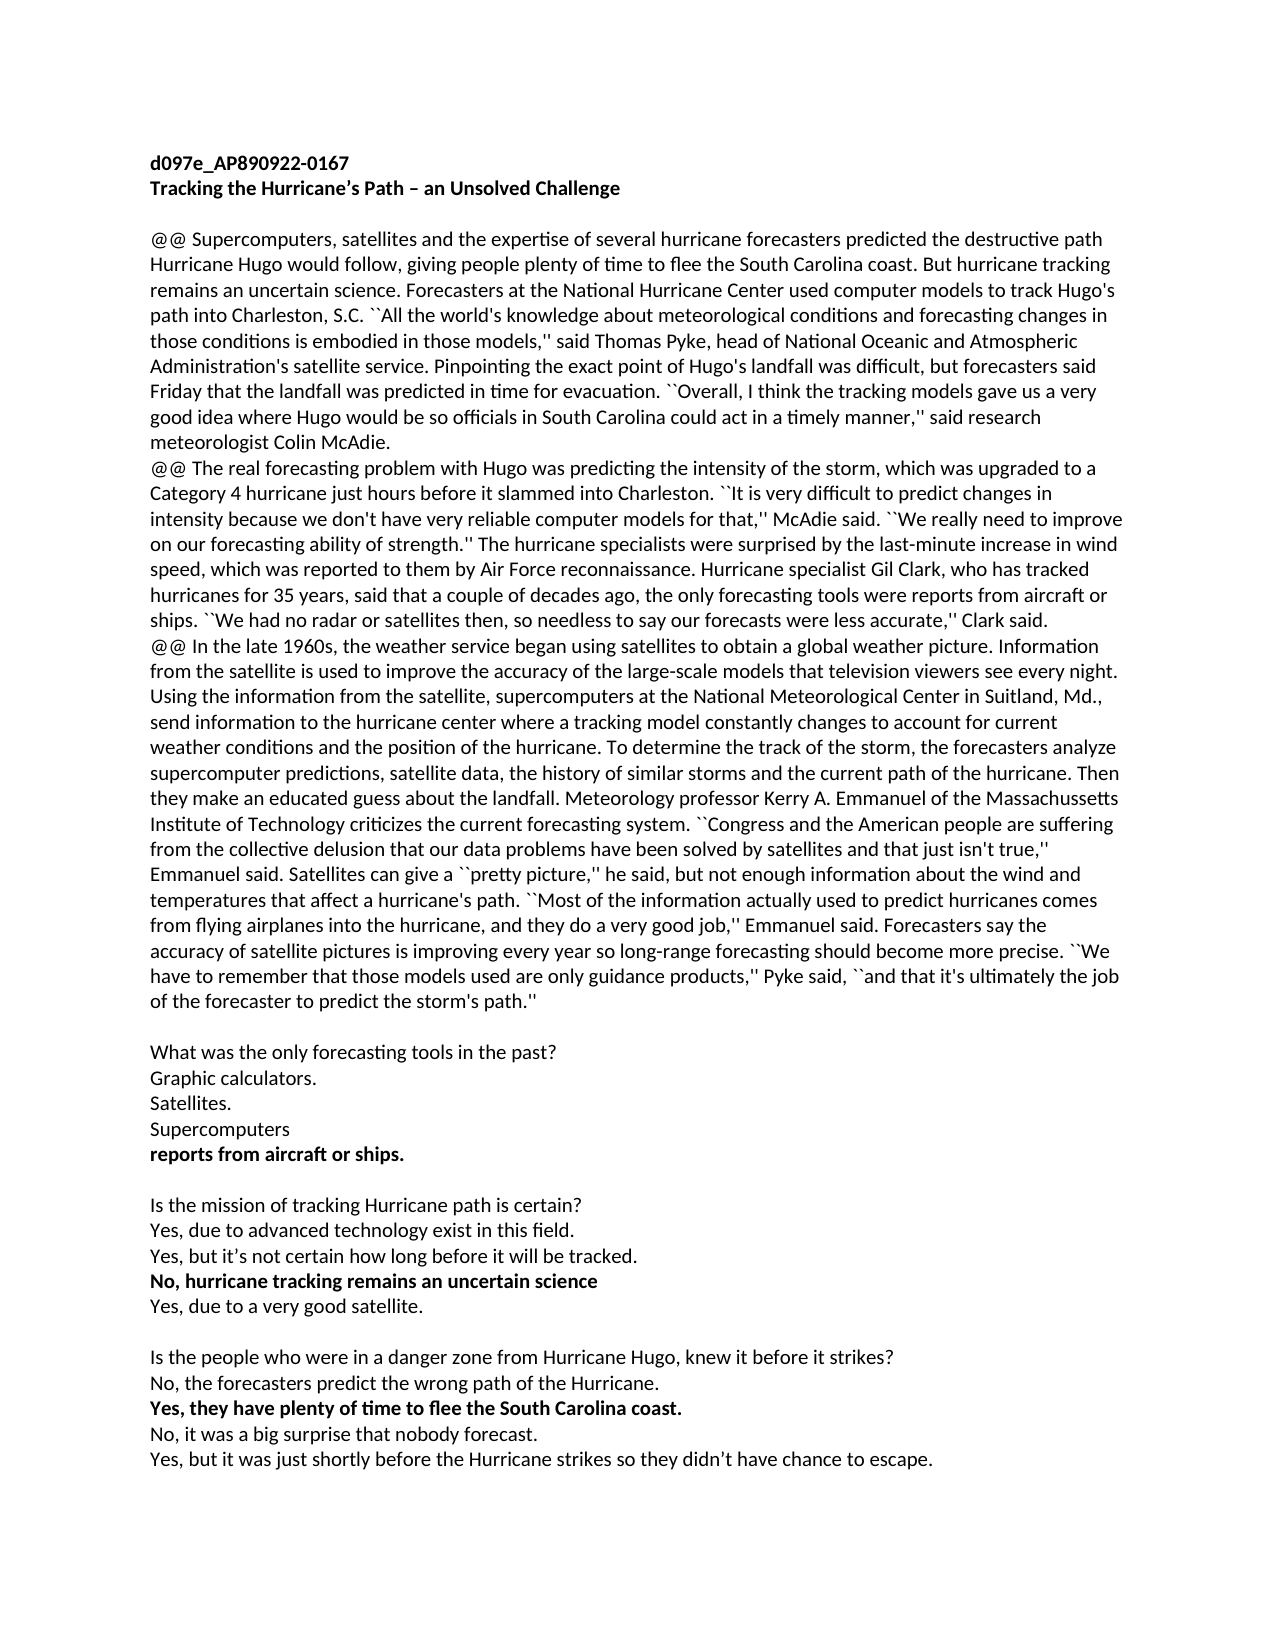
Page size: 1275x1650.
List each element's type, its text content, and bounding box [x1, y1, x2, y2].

text @@ In the late 1960s, the weather service began using satellites to obtain a global weather picture. Information from the satellite is used to improve the accuracy of the large-scale models that television viewers see every night. Using the information from the satellite, supercomputers at the National Meteorological Center in Suitland, Md., send information to the hurricane center where a tracking model constantly changes to account for current weather conditions and the position of the hurricane. To determine the track of the storm, the forecasters analyze supercomputer predictions, satellite data, the history of similar storms and the current path of the hurricane. Then they make an educated guess about the landfall. Meteorology professor Kerry A. Emmanuel of the Massachussetts Institute of Technology criticizes the current forecasting system. ``Congress and the American people are suffering from the collective delusion that our data problems have been solved by satellites and that just isn't true,'' Emmanuel said. Satellites can give a ``pretty picture,'' he said, but not enough information about the wind and temperatures that affect a hurricane's path. ``Most of the information actually used to predict hurricanes comes from flying airplanes into the hurricane, and they do a very good job,'' Emmanuel said. Forecasters say the accuracy of satellite pictures is improving every year so long-range forecasting should become more precise. ``We have to remember that those models used are only guidance products,'' Pyke said, ``and that it's ultimately the job of the forecaster to predict the storm's path.'' [150, 633, 1125, 1014]
text d097e_AP890922-0167 [150, 150, 1125, 175]
text Yes, due to advanced technology exist in this field. [150, 1217, 1125, 1243]
text Supercomputers [150, 1116, 1125, 1141]
text Yes, due to a very good satellite. [150, 1294, 1125, 1319]
text Satellites. [150, 1090, 1125, 1116]
text @@ Supercomputers, satellites and the expertise of several hurricane forecasters predicted the destructive path Hurricane Hugo would follow, giving people plenty of time to flee the South Carolina coast. But hurricane tracking remains an uncertain science. Forecasters at the National Hurricane Center used computer models to track Hugo's path into Charleston, S.C. ``All the world's knowledge about meteorological conditions and forecasting changes in those conditions is embodied in those models,'' said Thomas Pyke, head of National Oceanic and Atmospheric Administration's satellite service. Pinpointing the exact point of Hugo's landfall was difficult, but forecasters said Friday that the landfall was predicted in time for evacuation. ``Overall, I think the tracking models gave us a very good idea where Hugo would be so officials in South Carolina could act in a timely manner,'' said research meteorologist Colin McAdie. [150, 226, 1125, 455]
text No, it was a big surprise that nobody forecast. [150, 1421, 1125, 1446]
text Is the people who were in a danger zone from Hurricane Hugo, knew it before it strikes? [150, 1344, 1125, 1370]
text Yes, they have plenty of time to flee the South Carolina coast. [150, 1395, 1125, 1421]
text Graphic calculators. [150, 1065, 1125, 1090]
text No, the forecasters predict the wrong path of the Hurricane. [150, 1370, 1125, 1395]
text @@ The real forecasting problem with Hugo was predicting the intensity of the storm, which was upgraded to a Category 4 hurricane just hours before it slammed into Charleston. ``It is very difficult to predict changes in intensity because we don't have very reliable computer models for that,'' McAdie said. ``We really need to improve on our forecasting ability of strength.'' The hurricane specialists were surprised by the last-minute increase in wind speed, which was reported to them by Air Force reconnaissance. Hurricane specialist Gil Clark, who has tracked hurricanes for 35 years, said that a couple of decades ago, the only forecasting tools were reports from aircraft or ships. ``We had no radar or satellites then, so needless to say our forecasts were less accurate,'' Clark said. [150, 455, 1125, 633]
text No, hurricane tracking remains an uncertain science [150, 1268, 1125, 1294]
text Is the mission of tracking Hurricane path is certain? [150, 1192, 1125, 1217]
text Yes, but it was just shortly before the Hurricane strikes so they didn’t have chance to escape. [150, 1446, 1125, 1472]
text Yes, but it’s not certain how long before it will be tracked. [150, 1243, 1125, 1268]
text reports from aircraft or ships. [150, 1141, 1125, 1167]
text Tracking the Hurricane’s Path – an Unsolved Challenge [150, 175, 1125, 201]
text What was the only forecasting tools in the past? [150, 1039, 1125, 1065]
